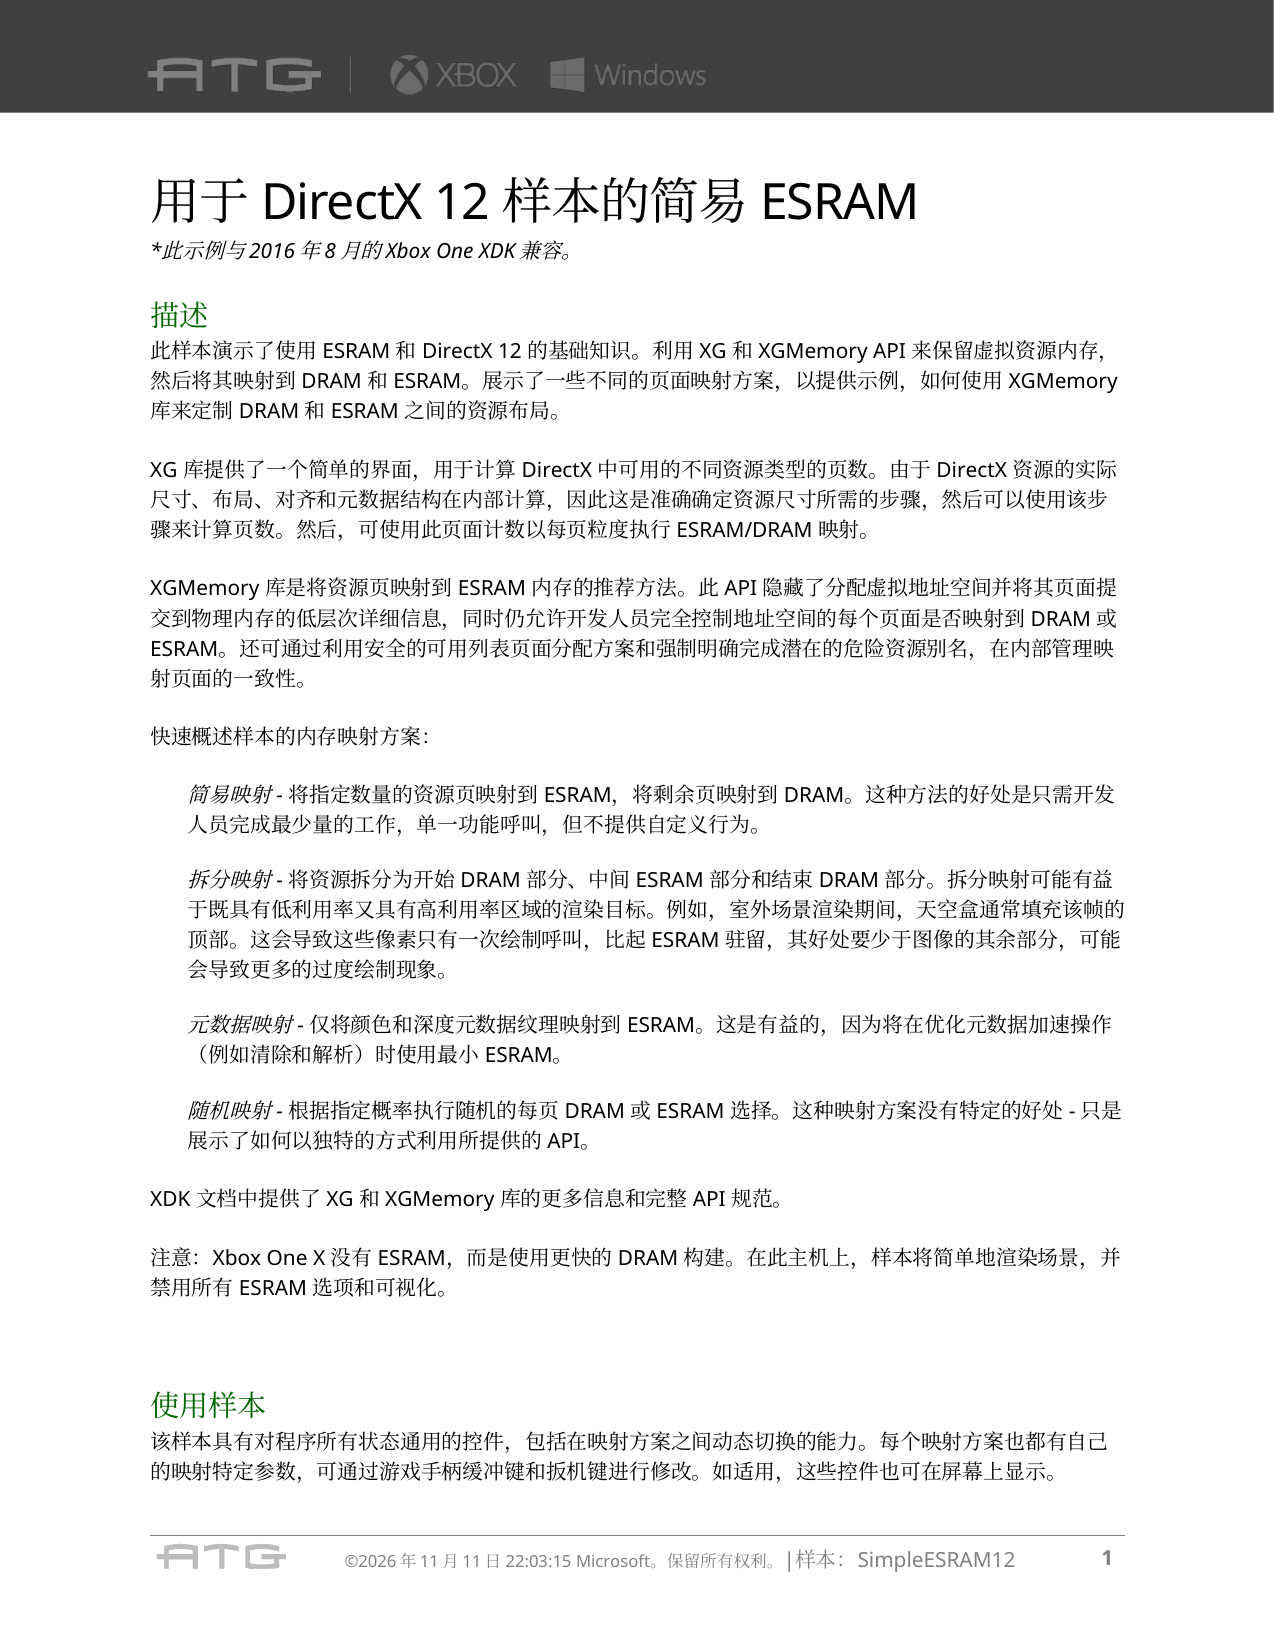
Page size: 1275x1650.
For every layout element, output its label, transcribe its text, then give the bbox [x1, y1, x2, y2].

text 元数据映射 - 仅将颜色和深度元数据纹理映射到 ESRAM。这是有益的，因为将在优化元数据加速操作（例如清除和解析）时使用最小 ESRAM。 [187, 1009, 1125, 1069]
text *此示例与2016年8月的Xbox One XDK兼容。 [150, 234, 1125, 264]
subtitle 描述 [150, 293, 1125, 334]
picture [147, 55, 706, 95]
text XDK 文档中提供了 XG 和 XGMemory 库的更多信息和完整 API 规范。 [150, 1183, 1125, 1213]
text 注意：Xbox One X 没有 ESRAM，而是使用更快的 DRAM 构建。在此主机上，样本将简单地渲染场景，并禁用所有 ESRAM 选项和可视化。 [150, 1241, 1125, 1301]
text XGMemory 库是将资源页映射到 ESRAM 内存的推荐方法。此 API 隐藏了分配虚拟地址空间并将其页面提交到物理内存的低层次详细信息，同时仍允许开发人员完全控制地址空间的每个页面是否映射到 DRAM 或 ESRAM。还可通过利用安全的可用列表页面分配方案和强制明确完成潜在的危险资源别名，在内部管理映射页面的一致性。 [150, 572, 1125, 692]
text 此样本演示了使用 ESRAM 和 DirectX 12 的基础知识。利用 XG 和 XGMemory API 来保留虚拟资源内存，然后将其映射到 DRAM 和 ESRAM。展示了一些不同的页面映射方案，以提供示例，如何使用 XGMemory 库来定制 DRAM 和 ESRAM 之间的资源布局。 [150, 334, 1125, 425]
text 该样本具有对程序所有状态通用的控件，包括在映射方案之间动态切换的能力。每个映射方案也都有自己的映射特定参数，可通过游戏手柄缓冲键和扳机键进行修改。如适用，这些控件也可在屏幕上显示。 [150, 1425, 1125, 1485]
text XG 库提供了一个简单的界面，用于计算 DirectX 中可用的不同资源类型的页数。由于 DirectX 资源的实际尺寸、布局、对齐和元数据结构在内部计算，因此这是准确确定资源尺寸所需的步骤，然后可以使用该步骤来计算页数。然后，可使用此页面计数以每页粒度执行 ESRAM/DRAM 映射。 [150, 453, 1125, 543]
text 随机映射 - 根据指定概率执行随机的每页 DRAM 或 ESRAM 选择。这种映射方案没有特定的好处 - 只是展示了如何以独特的方式利用所提供的 API。 [187, 1094, 1125, 1154]
picture [156, 1543, 286, 1569]
title 用于 DirectX 12 样本的简易 ESRAM [150, 162, 1125, 234]
text 简易映射 - 将指定数量的资源页映射到 ESRAM，将剩余页映射到 DRAM。这种方法的好处是只需开发人员完成最少量的工作，单一功能呼叫，但不提供自定义行为。 [187, 779, 1125, 839]
text 快速概述样本的内存映射方案： [150, 721, 1125, 750]
text 拆分映射 - 将资源拆分为开始 DRAM 部分、中间 ESRAM 部分和结束 DRAM 部分。拆分映射可能有益于既具有低利用率又具有高利用率区域的渲染目标。例如，室外场景渲染期间，天空盒通常填充该帧的顶部。这会导致这些像素只有一次绘制呼叫，比起 ESRAM 驻留，其好处要少于图像的其余部分，可能会导致更多的过度绘制现象。 [187, 864, 1125, 984]
subtitle 使用样本 [150, 1383, 1125, 1425]
